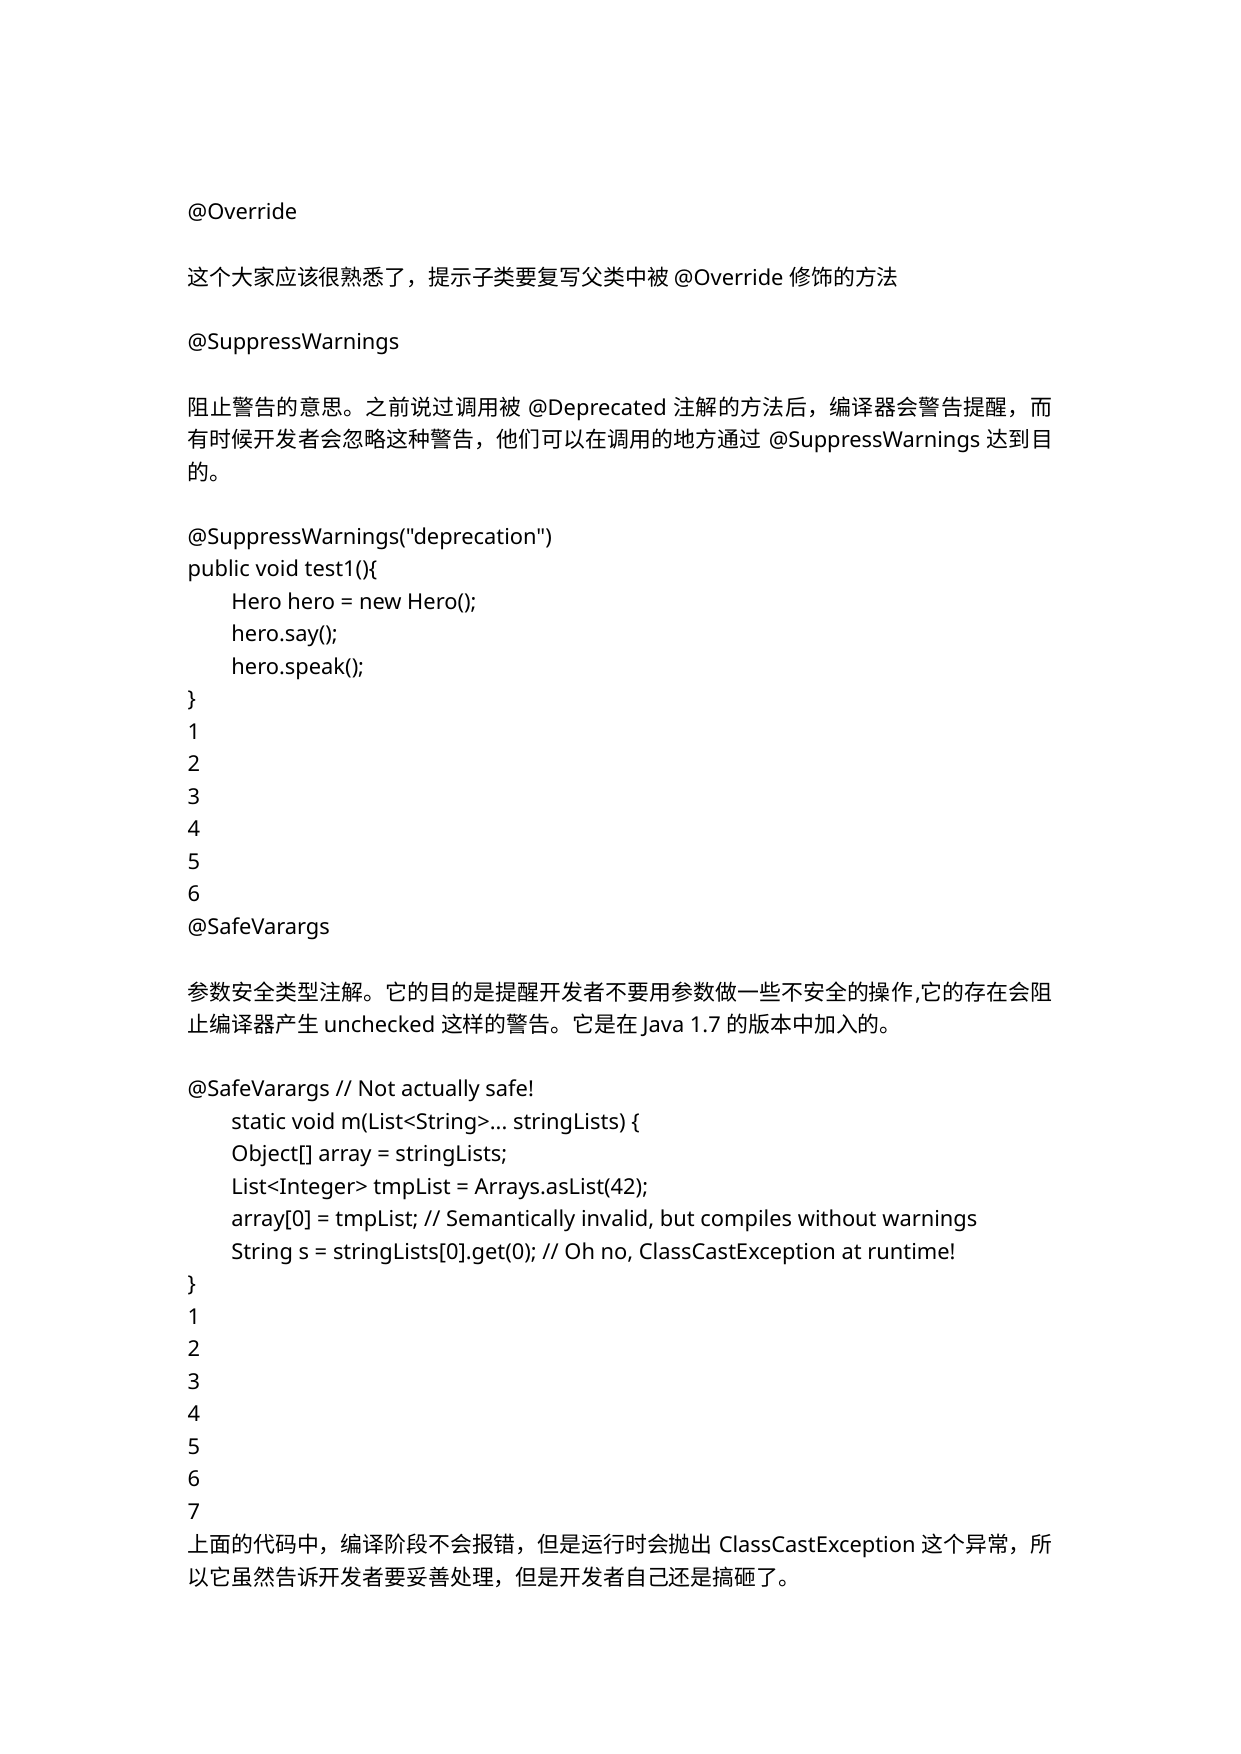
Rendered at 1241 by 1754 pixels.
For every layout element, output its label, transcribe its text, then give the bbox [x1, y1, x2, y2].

text 4 [187, 812, 1053, 844]
text static void m(List<String>... stringLists) { [187, 1104, 1053, 1137]
text List<Integer> tmpList = Arrays.asList(42); [187, 1169, 1053, 1202]
text @SuppressWarnings [187, 324, 1053, 357]
text 5 [187, 844, 1053, 877]
text 2 [187, 1332, 1053, 1364]
text 3 [187, 1364, 1053, 1397]
text } [187, 682, 1053, 714]
text public void test1(){ [187, 552, 1053, 584]
text } [187, 1267, 1053, 1299]
text hero.say(); [187, 617, 1053, 649]
text 阻止警告的意思。之前说过调用被 @Deprecated 注解的方法后，编译器会警告提醒，而有时候开发者会忽略这种警告，他们可以在调用的地方通过 @SuppressWarnings 达到目的。 [187, 389, 1053, 487]
text @SafeVarargs // Not actually safe! [187, 1072, 1053, 1104]
text 3 [187, 779, 1053, 812]
text 上面的代码中，编译阶段不会报错，但是运行时会抛出 ClassCastException 这个异常，所以它虽然告诉开发者要妥善处理，但是开发者自己还是搞砸了。 [187, 1527, 1053, 1592]
text 4 [187, 1397, 1053, 1429]
text 6 [187, 877, 1053, 909]
text 7 [187, 1494, 1053, 1527]
text 6 [187, 1462, 1053, 1494]
text hero.speak(); [187, 649, 1053, 682]
text 1 [187, 1299, 1053, 1332]
text 2 [187, 747, 1053, 779]
text Hero hero = new Hero(); [187, 584, 1053, 617]
text 5 [187, 1429, 1053, 1462]
text @SuppressWarnings("deprecation") [187, 519, 1053, 552]
text @SafeVarargs [187, 909, 1053, 942]
text @Override [187, 194, 1053, 227]
text 参数安全类型注解。它的目的是提醒开发者不要用参数做一些不安全的操作,它的存在会阻止编译器产生 unchecked 这样的警告。它是在 Java 1.7 的版本中加入的。 [187, 974, 1053, 1039]
text 1 [187, 714, 1053, 747]
text array[0] = tmpList; // Semantically invalid, but compiles without warnings [187, 1202, 1053, 1234]
text String s = stringLists[0].get(0); // Oh no, ClassCastException at runtime! [187, 1234, 1053, 1267]
text Object[] array = stringLists; [187, 1137, 1053, 1169]
text 这个大家应该很熟悉了，提示子类要复写父类中被 @Override 修饰的方法 [187, 259, 1053, 292]
